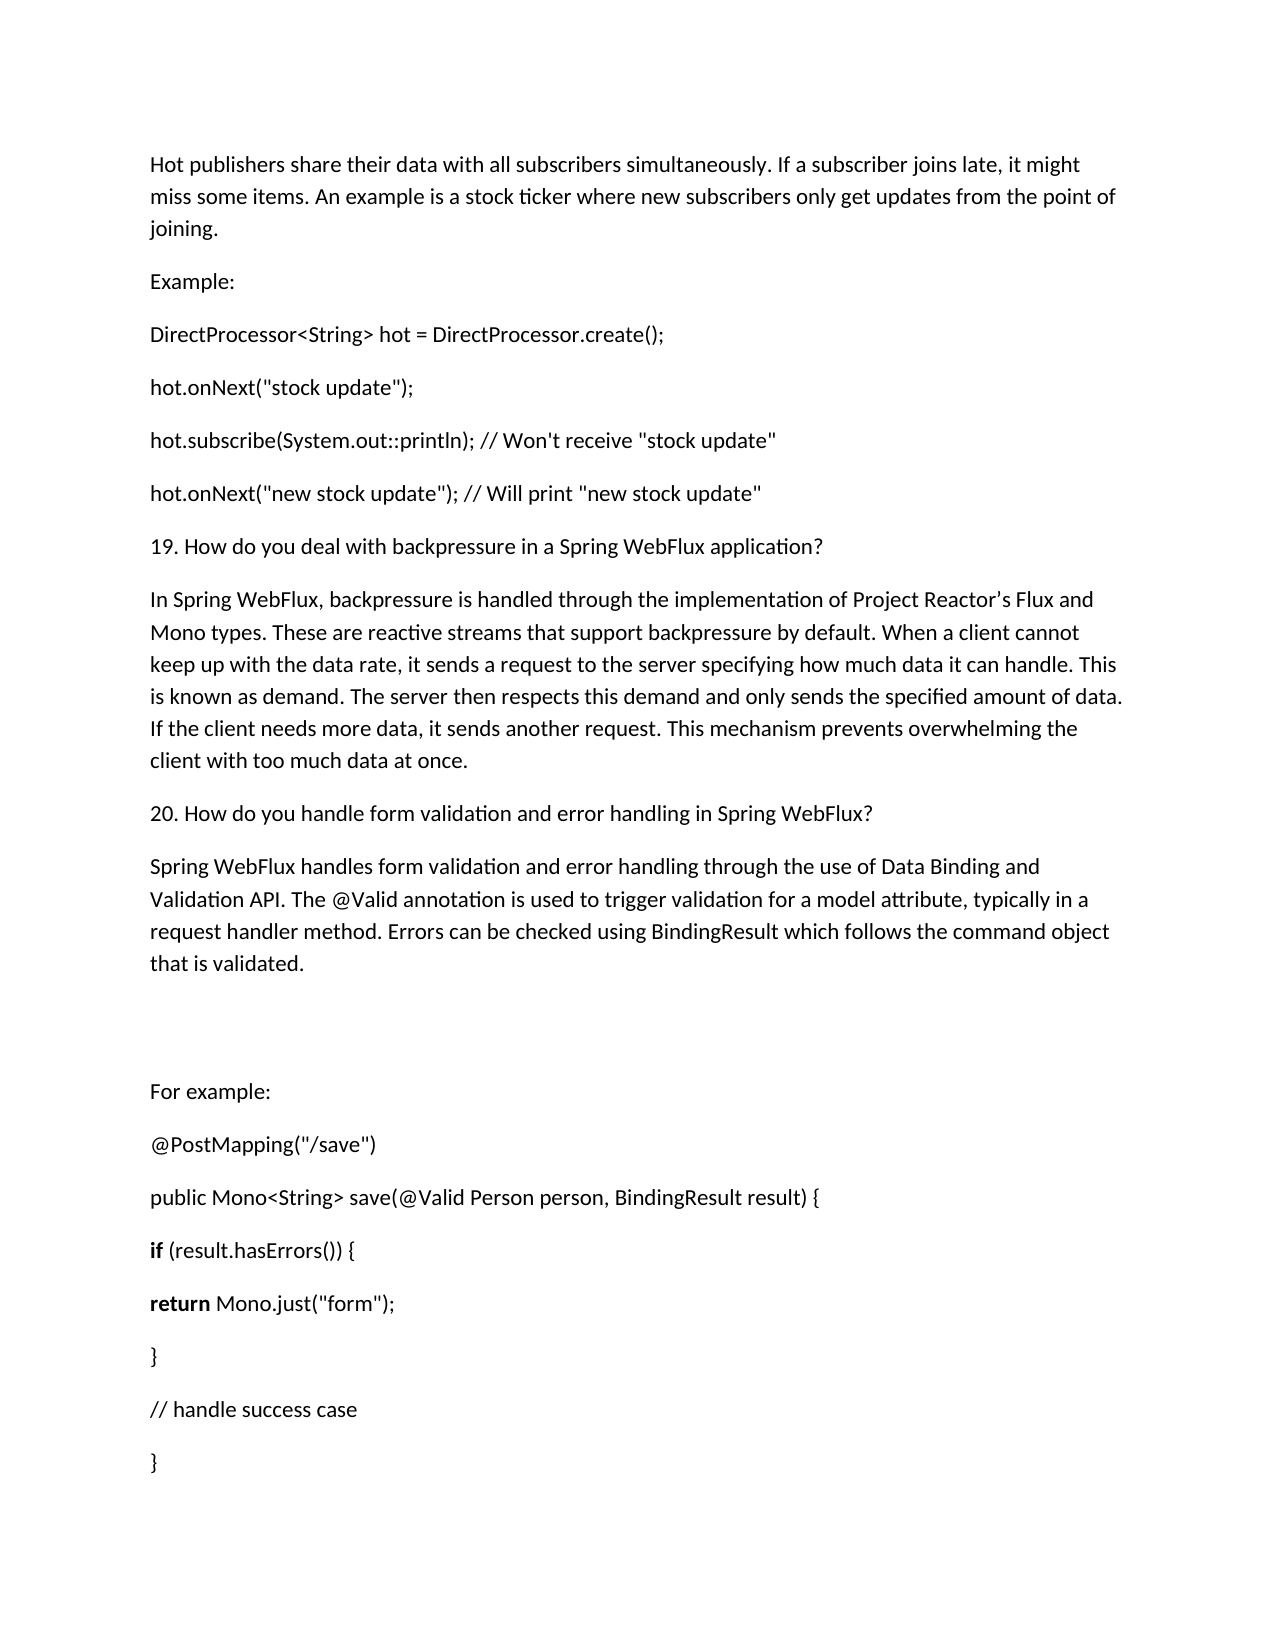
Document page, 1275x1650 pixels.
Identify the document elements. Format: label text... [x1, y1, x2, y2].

text Example: [150, 267, 1125, 295]
text DirectProcessor<String> hot = DirectProcessor.create(); [150, 320, 1125, 348]
text For example: [150, 1077, 1125, 1105]
text @PostMapping("/save") [150, 1130, 1125, 1158]
text hot.subscribe(System.out::println); // Won't receive "stock update" [150, 426, 1125, 454]
text 19. How do you deal with backpressure in a Spring WebFlux application? [150, 532, 1125, 561]
text public Mono<String> save(@Valid Person person, BindingResult result) { [150, 1183, 1125, 1211]
text Spring WebFlux handles form validation and error handling through the use of Data Binding and Validation API. The @Valid annotation is used to trigger validation for a model attribute, typically in a request handler method. Errors can be checked using BindingResult which follows the command object that is validated. [150, 852, 1125, 977]
text if (result.hasErrors()) { [150, 1236, 1125, 1264]
text } [150, 1448, 1125, 1476]
text } [150, 1342, 1125, 1370]
text // handle success case [150, 1395, 1125, 1423]
text hot.onNext("new stock update"); // Will print "new stock update" [150, 479, 1125, 507]
text hot.onNext("stock update"); [150, 373, 1125, 401]
text In Spring WebFlux, backpressure is handled through the implementation of Project Reactor’s Flux and Mono types. These are reactive streams that support backpressure by default. When a client cannot keep up with the data rate, it sends a request to the server specifying how much data it can handle. This is known as demand. The server then respects this demand and only sends the specified amount of data. If the client needs more data, it sends another request. This mechanism prevents overwhelming the client with too much data at once. [150, 586, 1125, 774]
text 20. How do you handle form validation and error handling in Spring WebFlux? [150, 799, 1125, 827]
text Hot publishers share their data with all subscribers simultaneously. If a subscriber joins late, it might miss some items. An example is a stock ticker where new subscribers only get updates from the point of joining. [150, 150, 1125, 242]
text return Mono.just("form"); [150, 1289, 1125, 1317]
